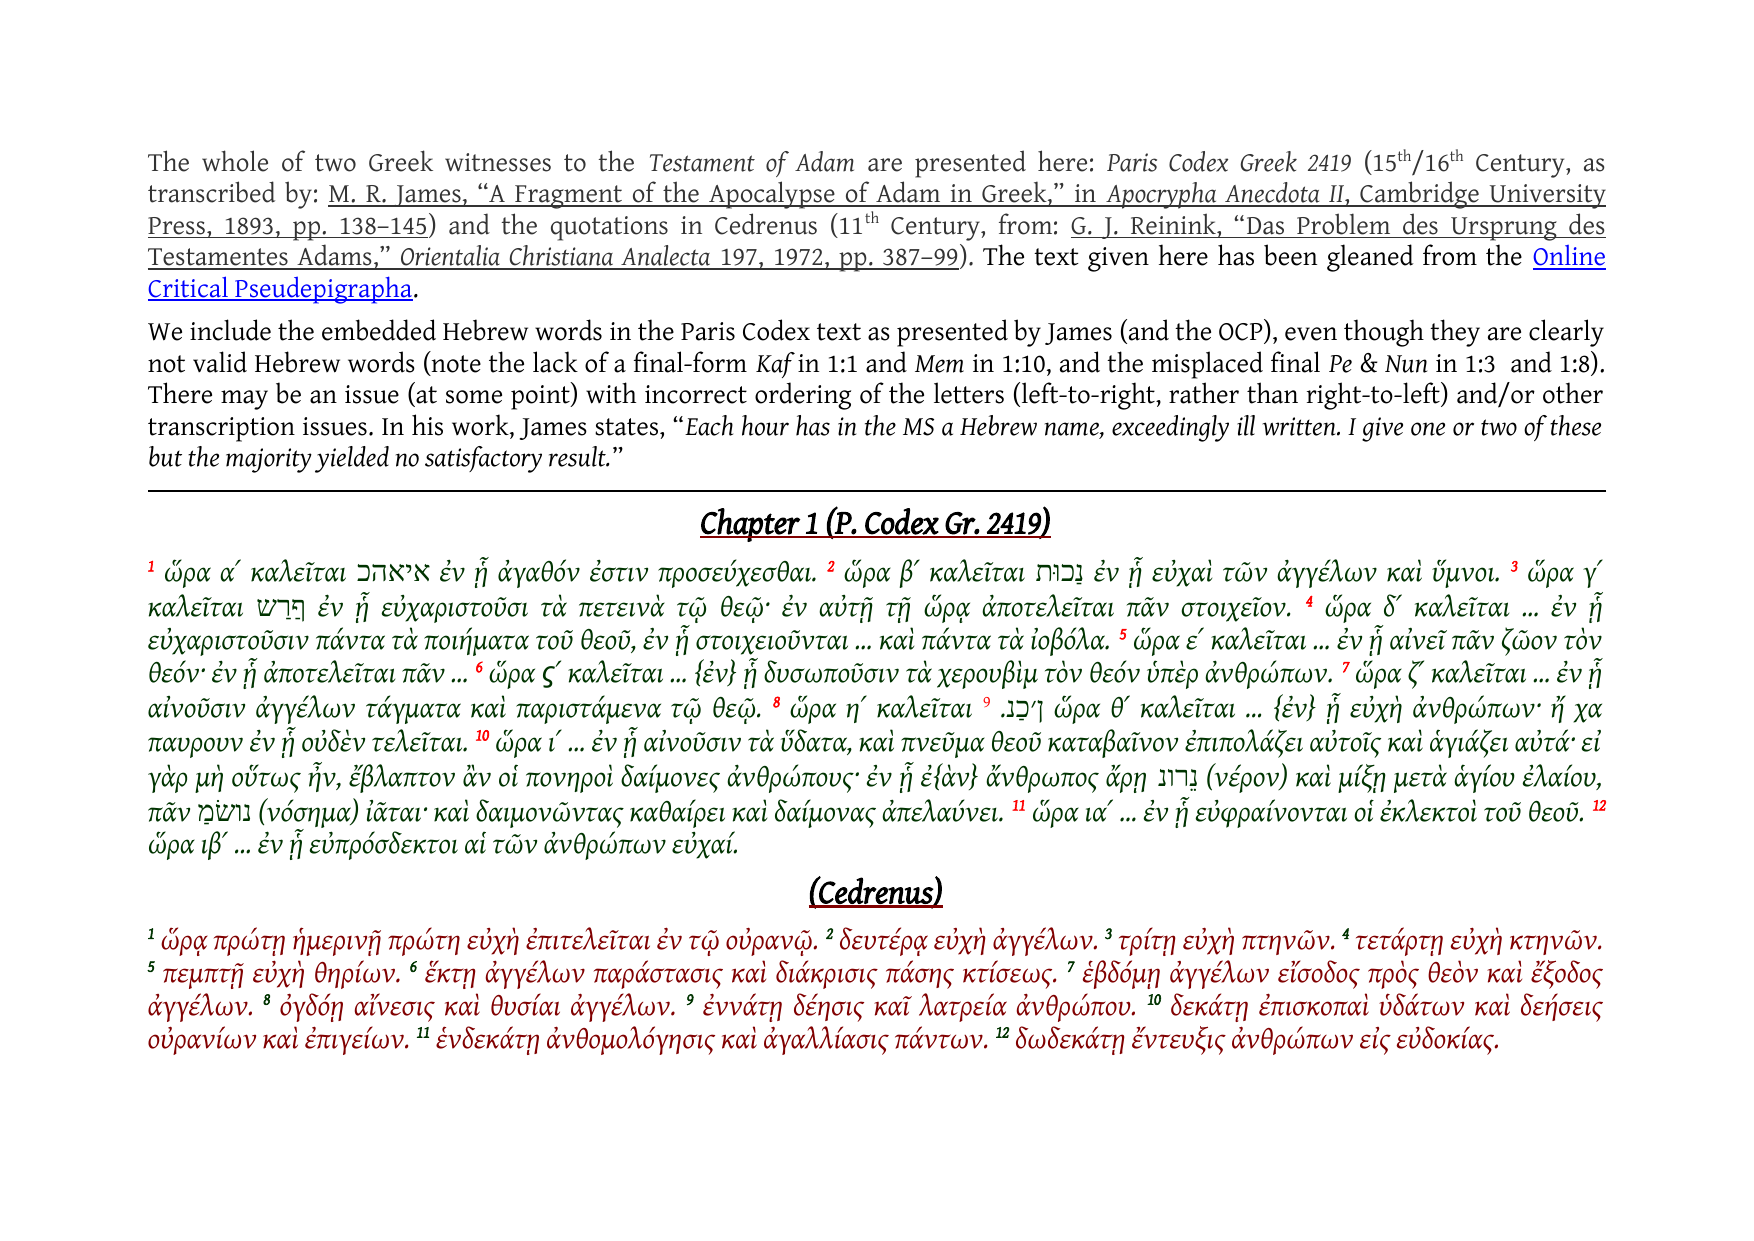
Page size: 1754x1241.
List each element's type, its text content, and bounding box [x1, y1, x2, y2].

text Chapter 1 (P. Codex Gr. 2419) [148, 504, 1606, 542]
text 1 ὥρα α´ καλεῖται איאהכ ἐν ᾗ ἀγαθόν ἐστιν προσεύχεσθαι. 2 ὥρα β´ καλεῖται נַכוּת ἐν ᾗ εὐχαὶ τῶν ἀγγέλων καὶ ὕμνοι. 3 ὥρα γ´ καλεῖται ףַרַש ἐν ᾗ εὐχαριστοῦσι τὰ πετεινὰ τῷ θεῷ· ἐν αὐτῇ τῇ ὥρᾳ ἀποτελεῖται πᾶν στοιχεῖον. 4 ὥρα δ´ καλεῖται … ἐν ᾗ εὐχαριστοῦσιν πάντα τὰ ποιήματα τοῦ θεοῦ, ἐν ᾗ στοιχειοῦνται … καὶ πάντα τὰ ἰοβόλα. 5 ὥρα ε´ καλεῖται … ἐν ᾗ αἰνεῖ πᾶν ζῶον τὸν θεόν· ἐν ᾗ ἀποτελεῖται πᾶν … 6 ὥρα ϛ´ καλεῖται … {ἐν} ᾗ δυσωποῦσιν τὰ χερουβὶμ τὸν θεόν ὑπὲρ ἀνθρώπων. 7 ὥρα ζ´ καλεῖται … ἐν ᾗ αἰνοῦσιν ἀγγέλων τάγματα καὶ παριστάμενα τῷ θεῷ. 8 ὥρα η´ καλεῖται ן׳כַנ. 9 ὥρα θ´ καλεῖται … {ἐν} ᾗ εὐχὴ ἀνθρώπων· ἤ χα παυρουν ἐν ᾗ οὐδὲν τελεῖται. 10 ὥρα ι´ … ἐν ᾗ αἰνοῦσιν τὰ ὕδατα, καὶ πνεῦμα θεοῦ καταβαῖνον ἐπιπολάζει αὐτοῖς καὶ ἁγιάζει αὐτά· εἰ γὰρ μὴ οὕτως ἦν, ἔβλαπτον ἂν οἱ πονηροὶ δαίμονες ἀνθρώπους· ἐν ᾗ ἐ{ὰν} ἄνθρωπος ἄρῃ נֵרונ (νέρον) καὶ μίξῃ μετὰ ἁγίου ἐλαίου, πᾶν נושׂמַ (νόσημα) ἰᾶται· καὶ δαιμονῶντας καθαίρει καὶ δαίμονας ἀπελαύνει. 11 ὥρα ια´ … ἐν ᾗ εὐφραίνονται οἱ ἐκλεκτοὶ τοῦ θεοῦ. 12 ὥρα ιβ´ … ἐν ᾗ εὐπρόσδεκτοι αἱ τῶν ἀνθρώπων εὐχαί. [148, 554, 1606, 862]
text (Cedrenus) [148, 874, 1606, 912]
text We include the embedded Hebrew words in the Paris Codex text as presented by James (and the OCP), even though they are clearly not valid Hebrew words (note the lack of a final-form Kaf in 1:1 and Mem in 1:10, and the misplaced final Pe & Nun in 1:3 and 1:8). There may be an issue (at some point) with incorrect ordering of the letters (left-to-right, rather than right-to-left) and/or other transcription issues. In his work, James states, “Each hour has in the MS a Hebrew name, exceedingly ill written. I give one or two of these but the majority yielded no satisfactory result.” [148, 317, 1606, 474]
text 1 ὥρᾳ πρώτῃ ἡμερινῇ πρώτη εὐχὴ ἐπιτελεῖται ἐν τῷ οὐρανῷ. 2 δευτέρᾳ εὐχὴ ἀγγέλων. 3 τρίτῃ εὐχὴ πτηνῶν. 4 τετάρτῃ εὐχὴ κτηνῶν. 5 πεμπτῇ εὐχὴ θηρίων. 6 ἕκτῃ ἀγγέλων παράστασις καὶ διάκρισις πάσης κτίσεως. 7 ἑβδόμῃ ἀγγέλων εἴσοδος πρὸς θεὸν καὶ ἔξοδος ἀγγέλων. 8 ὀγδόῃ αἴνεσις καὶ θυσίαι ἀγγέλων. 9 ἐννάτῃ δέησις καῖ λατρεία ἀνθρώπου. 10 δεκάτῃ ἐπισκοπαὶ ὑδάτων καὶ δεήσεις οὐρανίων καὶ ἐπιγείων. 11 ἑνδεκάτῃ ἀνθομολόγησις καὶ ἀγαλλίασις πάντων. 12 δωδεκάτῃ ἔντευξις ἀνθρώπων εἰς εὐδοκίας. [148, 924, 1606, 1056]
text The whole of two Greek witnesses to the Testament of Adam are presented here: Paris Codex Greek 2419 (15th/16th Century, as transcribed by: M. R. James, “A Fragment of the Apocalypse of Adam in Greek,” in Apocrypha Anecdota II, Cambridge University Press, 1893, pp. 138–145) and the quotations in Cedrenus (11th Century, from: G. J. Reinink, “Das Problem des Ursprung des Testamentes Adams,” Orientalia Christiana Analecta 197, 1972, pp. 387–99). The text given here has been gleaned from the Online Critical Pseudepigrapha. [148, 242, 1606, 304]
